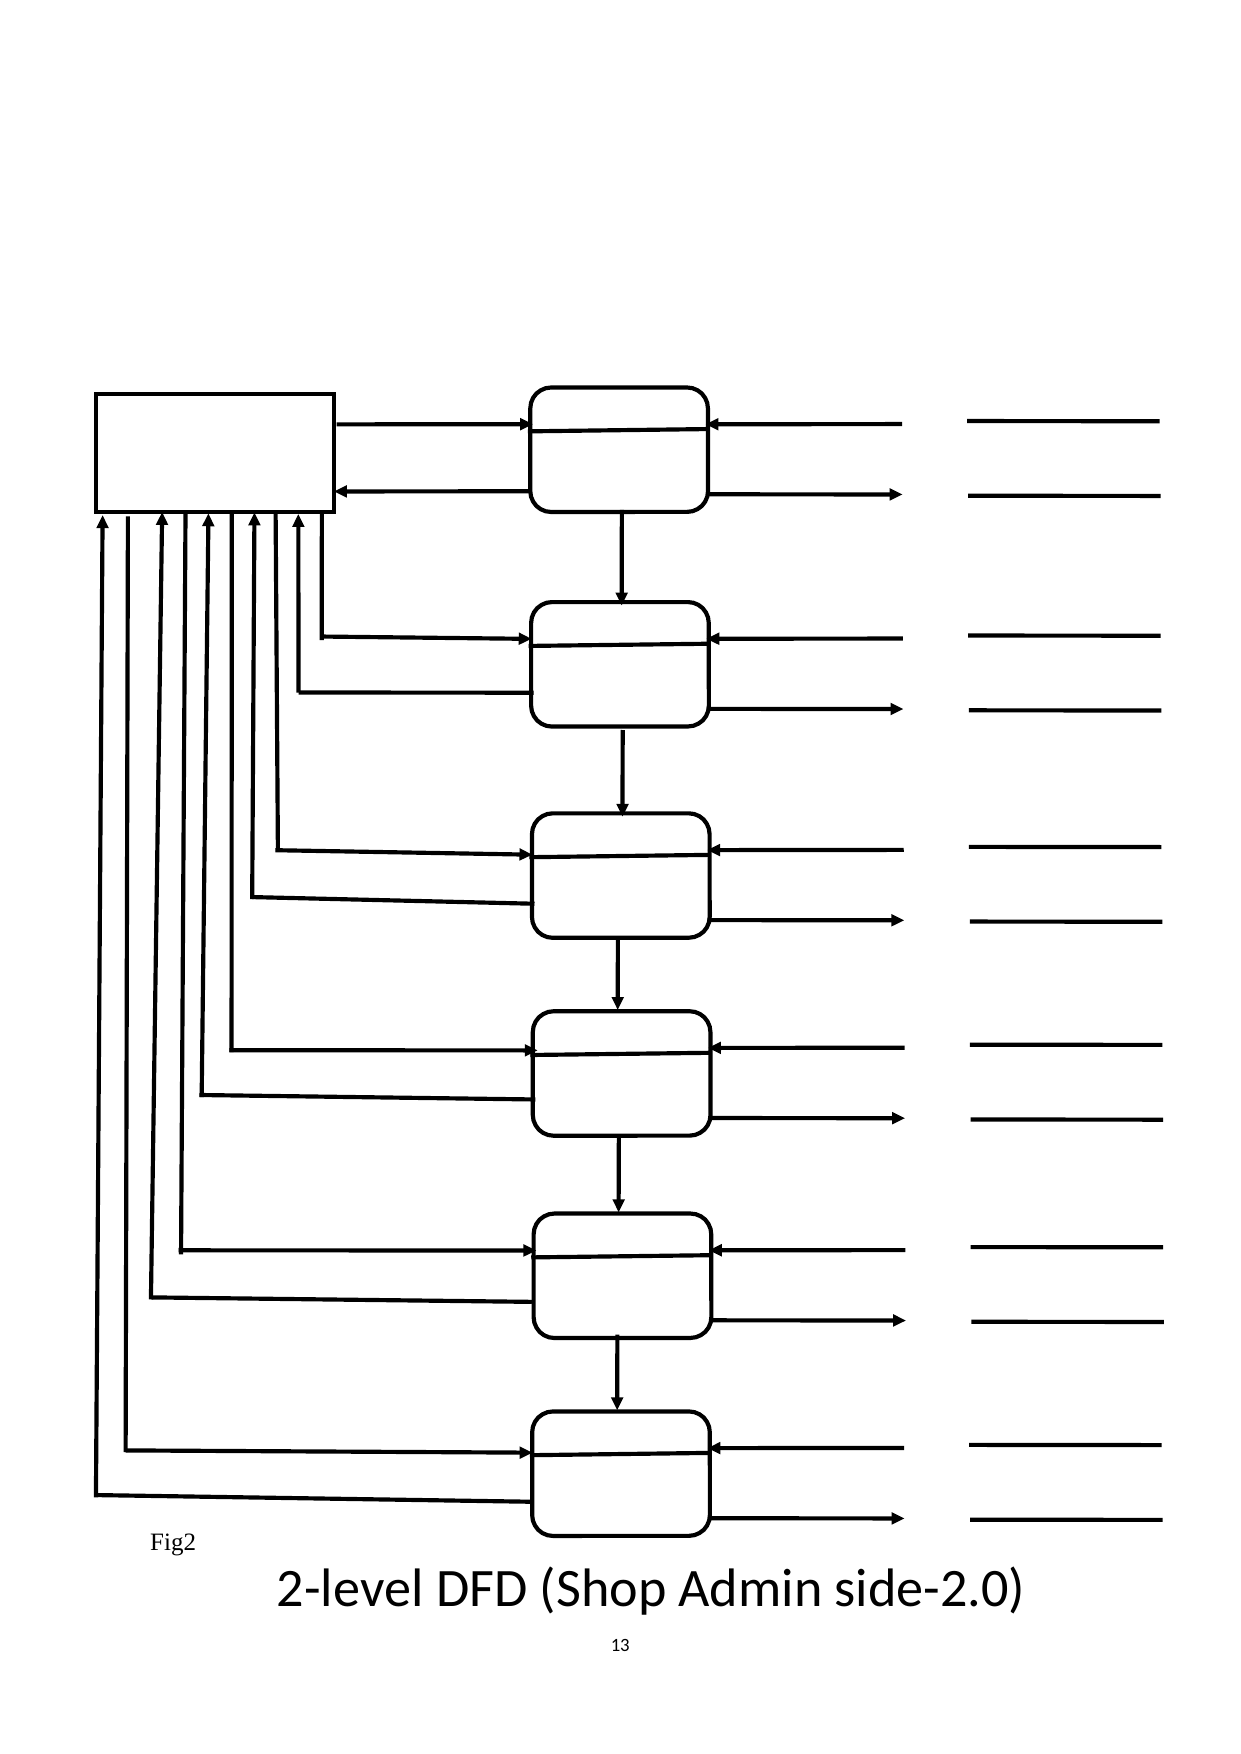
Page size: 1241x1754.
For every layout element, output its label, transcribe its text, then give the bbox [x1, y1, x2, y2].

text Fig2 [150, 1527, 1090, 1555]
